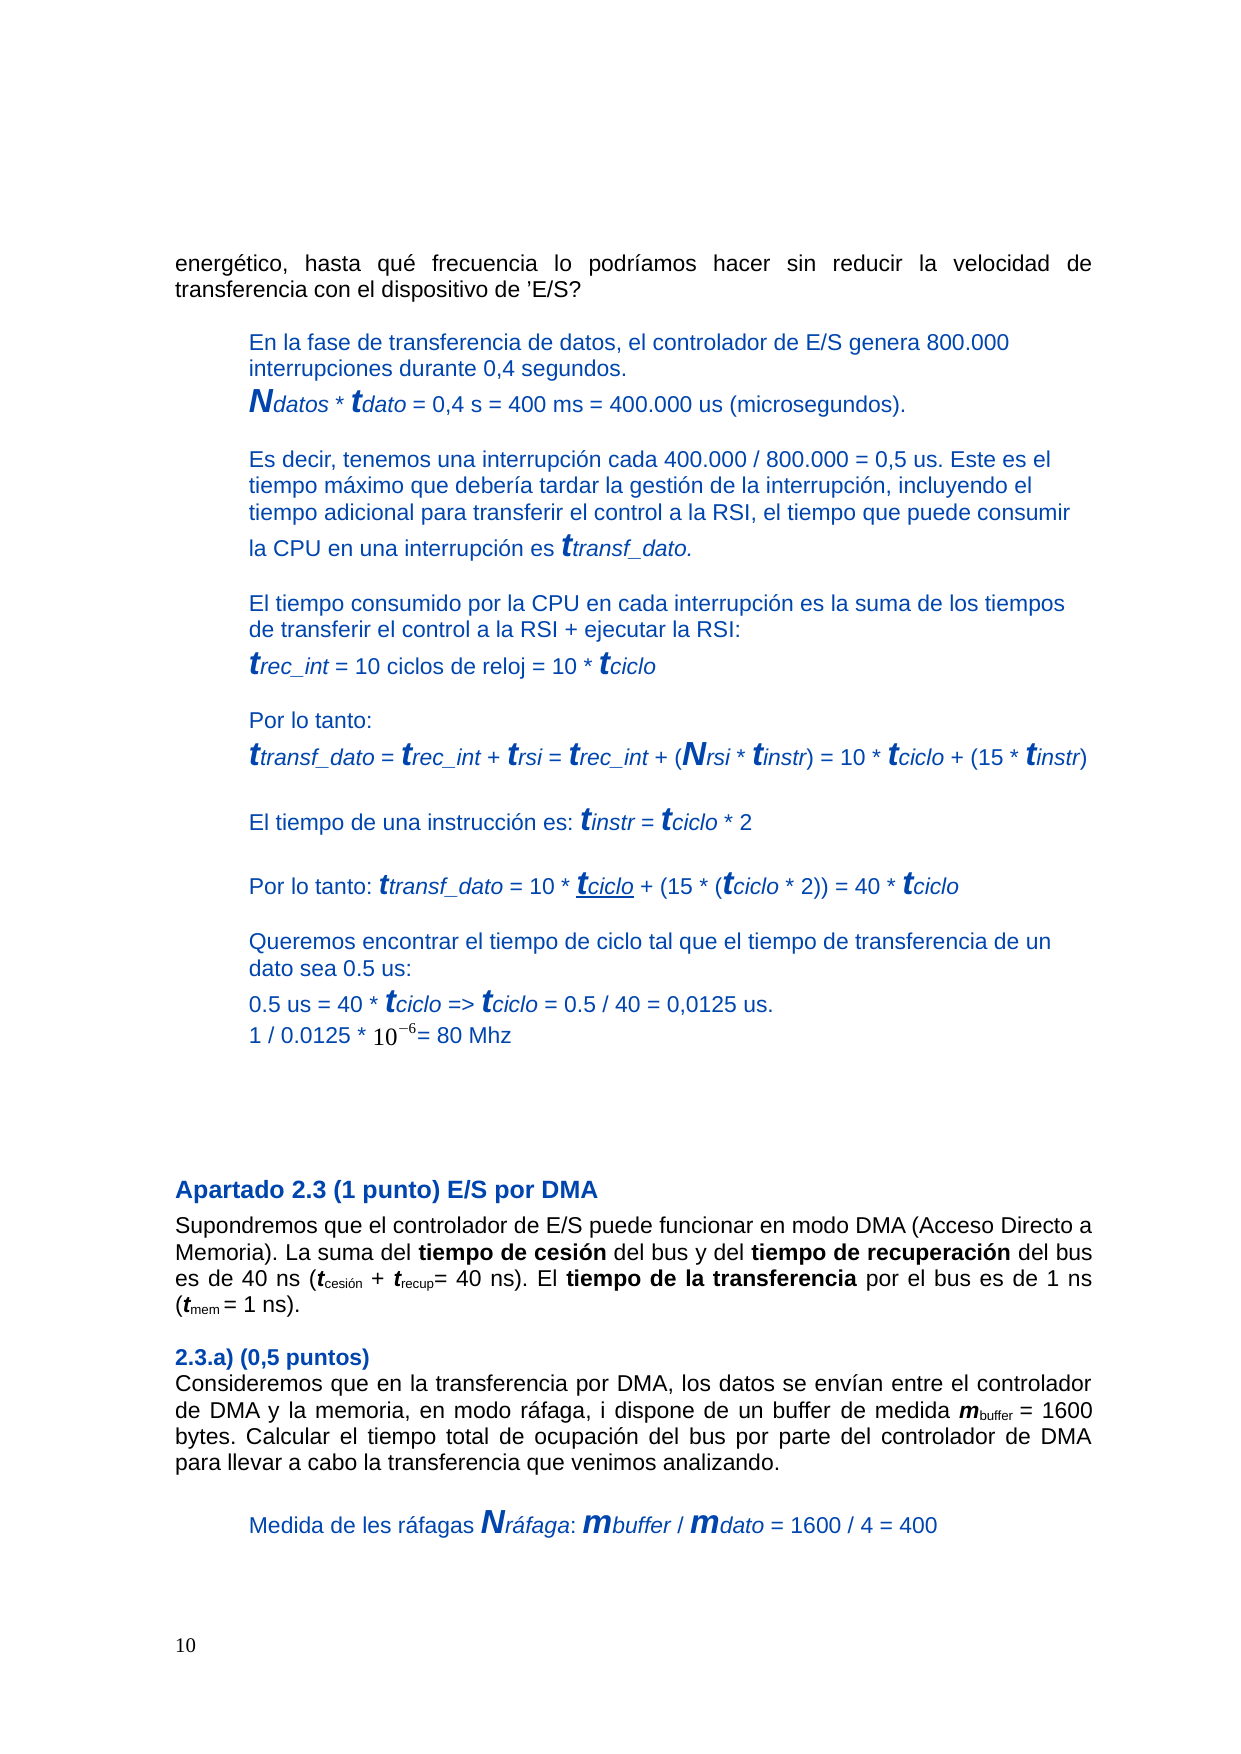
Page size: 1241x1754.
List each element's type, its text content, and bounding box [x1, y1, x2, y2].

text ttransf_dato = trec_int + trsi = trec_int + (Nrsi * tinstr) = 10 * tciclo + (15 * tinstr) [249, 734, 1092, 772]
text 0.5 us = 40 * tciclo => tciclo = 0.5 / 40 = 0,0125 us. [249, 981, 1092, 1019]
text Supondremos que el controlador de E/S puede funcionar en modo DMA (Acceso Directo a Memoria). La suma del tiempo de cesión del bus y del tiempo de recuperación del bus es de 40 ns (tcesión + trecup= 40 ns). El tiempo de la transferencia por el bus es de 1 ns (tmem = 1 ns). [175, 1212, 1092, 1317]
text Por lo tanto: ttransf_dato = 10 * tciclo + (15 * (tciclo * 2)) = 40 * tciclo [249, 863, 1092, 902]
text Queremos encontrar el tiempo de ciclo tal que el tiempo de transferencia de un dato sea 0.5 us: [249, 928, 1092, 981]
text Es decir, tenemos una interrupción cada 400.000 / 800.000 = 0,5 us. Este es el tiempo máximo que debería tardar la gestión de la interrupción, incluyendo el tiempo adicional para transferir el control a la RSI, el tiempo que puede consumir la CPU en una interrupción es ttransf_dato. [249, 446, 1092, 564]
subtitle Apartado 2.3 (1 punto) E/S por DMA [175, 1175, 1092, 1204]
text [175, 249, 1092, 302]
text Ndatos * tdato = 0,4 s = 400 ms = 400.000 us (microsegundos). [249, 381, 1092, 420]
text El tiempo consumido por la CPU en cada interrupción es la suma de los tiempos de transferir el control a la RSI + ejecutar la RSI: [249, 590, 1092, 643]
text En la fase de transferencia de datos, el controlador de E/S genera 800.000 interrupciones durante 0,4 segundos. [249, 329, 1092, 381]
text 2.3.a) (0,5 puntos) [175, 1344, 1092, 1370]
text El tiempo de una instrucción es: tinstr = tciclo * 2 [249, 799, 1092, 837]
text trec_int = 10 ciclos de reloj = 10 * tciclo [249, 643, 1092, 681]
text Consideremos que en la transferencia por DMA, los datos se envían entre el controlador de DMA y la memoria, en modo ráfaga, i dispone de un buffer de medida mbuffer = 1600 bytes. Calcular el tiempo total de ocupación del bus por parte del controlador de DMA para llevar a cabo la transferencia que venimos analizando. [175, 1370, 1092, 1476]
text Medida de les ráfagas Nráfaga: mbuffer / mdato = 1600 / 4 = 400 [249, 1502, 1092, 1540]
text 1 / 0.0125 * = 80 Mhz [249, 1019, 1092, 1051]
text Por lo tanto: [249, 707, 1092, 734]
